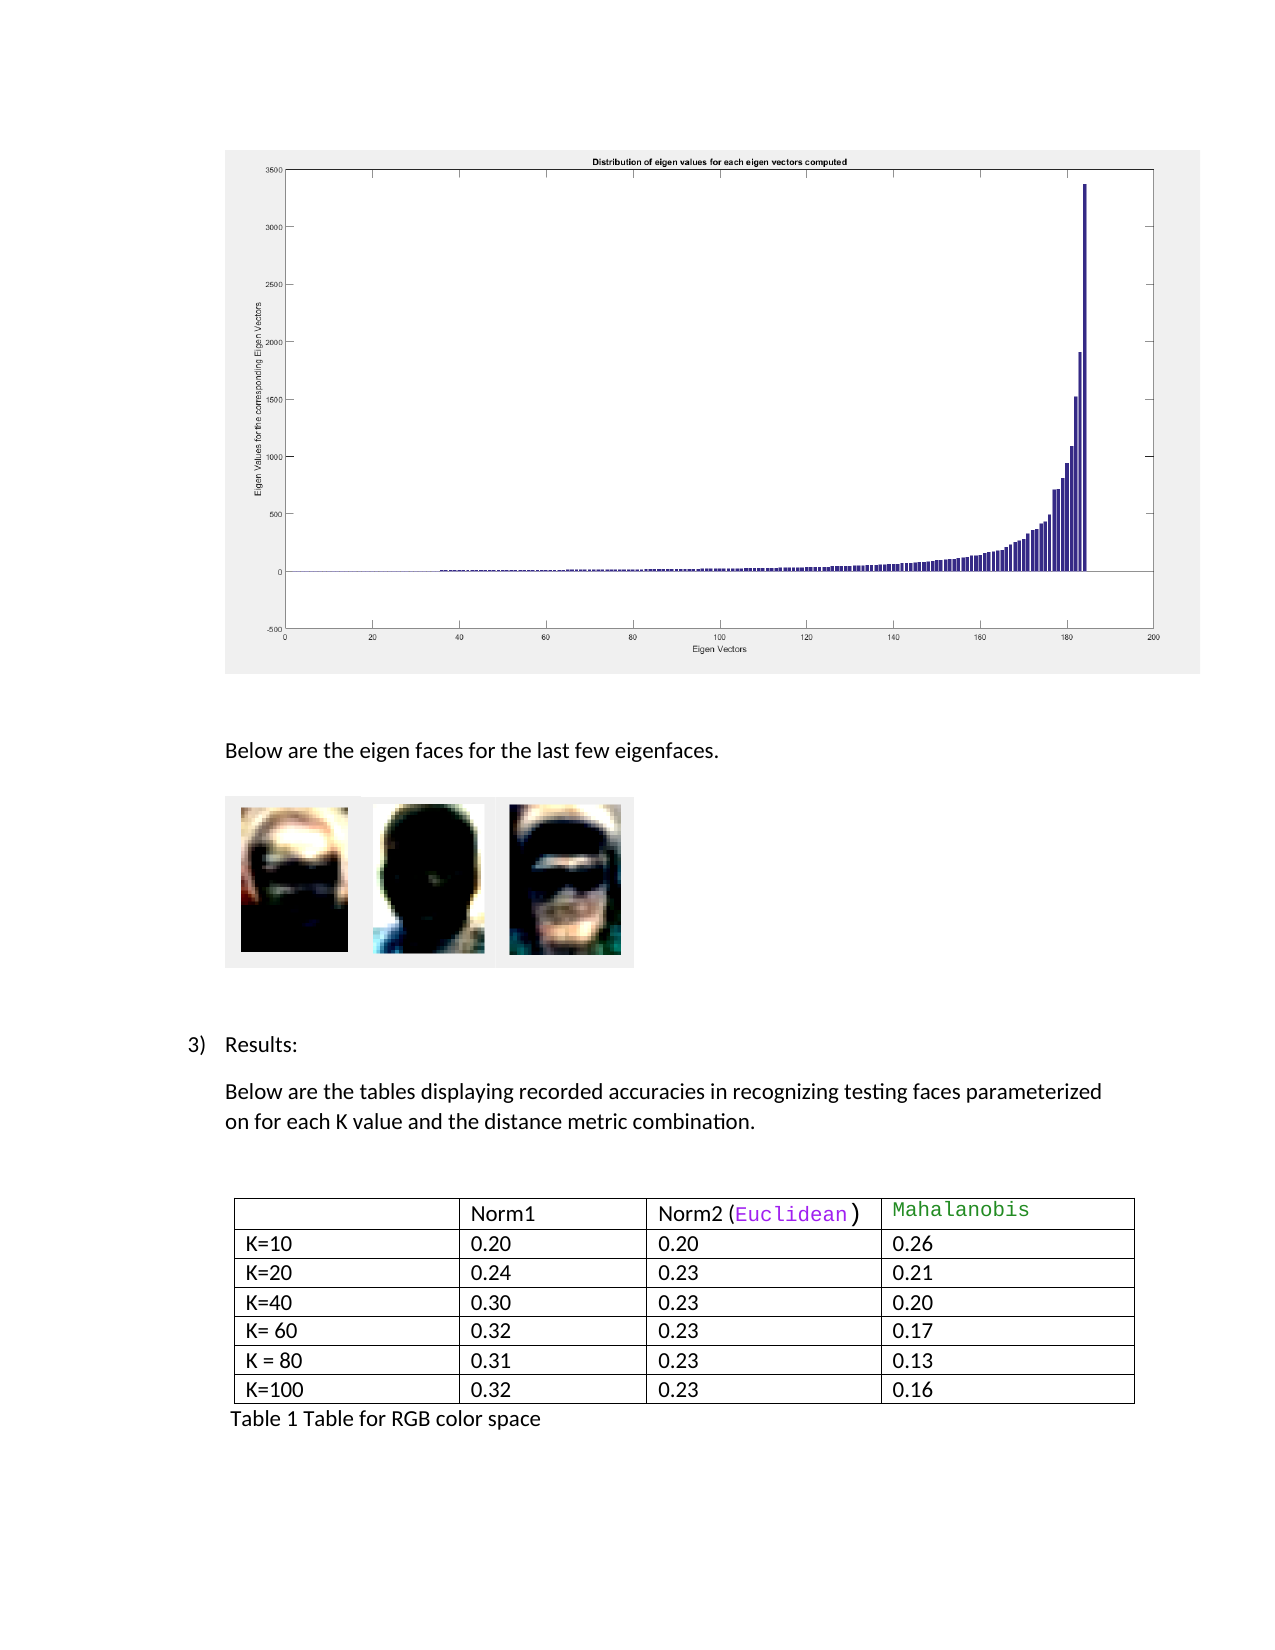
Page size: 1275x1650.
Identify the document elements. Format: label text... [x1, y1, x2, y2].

table_header [235, 1199, 459, 1228]
table_header Norm2 (Euclidean) [647, 1199, 881, 1228]
table_cell 0.32 [460, 1375, 646, 1403]
table_cell 0.16 [882, 1375, 1134, 1403]
table_cell 0.32 [460, 1317, 646, 1345]
text Below are the tables displaying recorded accuracies in recognizing testing faces parameterized on for each K value and the distance metric combination. [225, 1077, 1125, 1135]
table_cell 0.17 [882, 1317, 1134, 1345]
table_cell 0.20 [460, 1230, 646, 1257]
picture [225, 150, 1200, 674]
table_cell K = 80 [235, 1346, 459, 1374]
picture [225, 796, 634, 968]
table_cell K=100 [235, 1375, 459, 1403]
table_cell 0.26 [882, 1230, 1134, 1257]
table_cell 0.23 [647, 1288, 881, 1316]
table_header Mahalanobis [882, 1199, 1134, 1228]
table_cell 0.13 [882, 1346, 1134, 1374]
table_cell 0.23 [647, 1317, 881, 1345]
table_cell 0.20 [647, 1230, 881, 1257]
list Below are the eigen faces for the last few eigenfaces. [225, 736, 1125, 764]
table_cell 0.20 [882, 1288, 1134, 1316]
table_cell 0.31 [460, 1346, 646, 1374]
table_cell K=40 [235, 1288, 459, 1316]
table_cell K=20 [235, 1259, 459, 1287]
table_header Norm1 [460, 1199, 646, 1228]
table_cell 0.21 [882, 1259, 1134, 1287]
table_cell 0.30 [460, 1288, 646, 1316]
table_cell 0.23 [647, 1375, 881, 1403]
table_cell 0.23 [647, 1346, 881, 1374]
list Results: [187, 1030, 1125, 1058]
table_cell K= 60 [235, 1317, 459, 1345]
table_cell 0.24 [460, 1259, 646, 1287]
table_cell 0.23 [647, 1259, 881, 1287]
table_cell K=10 [235, 1230, 459, 1257]
